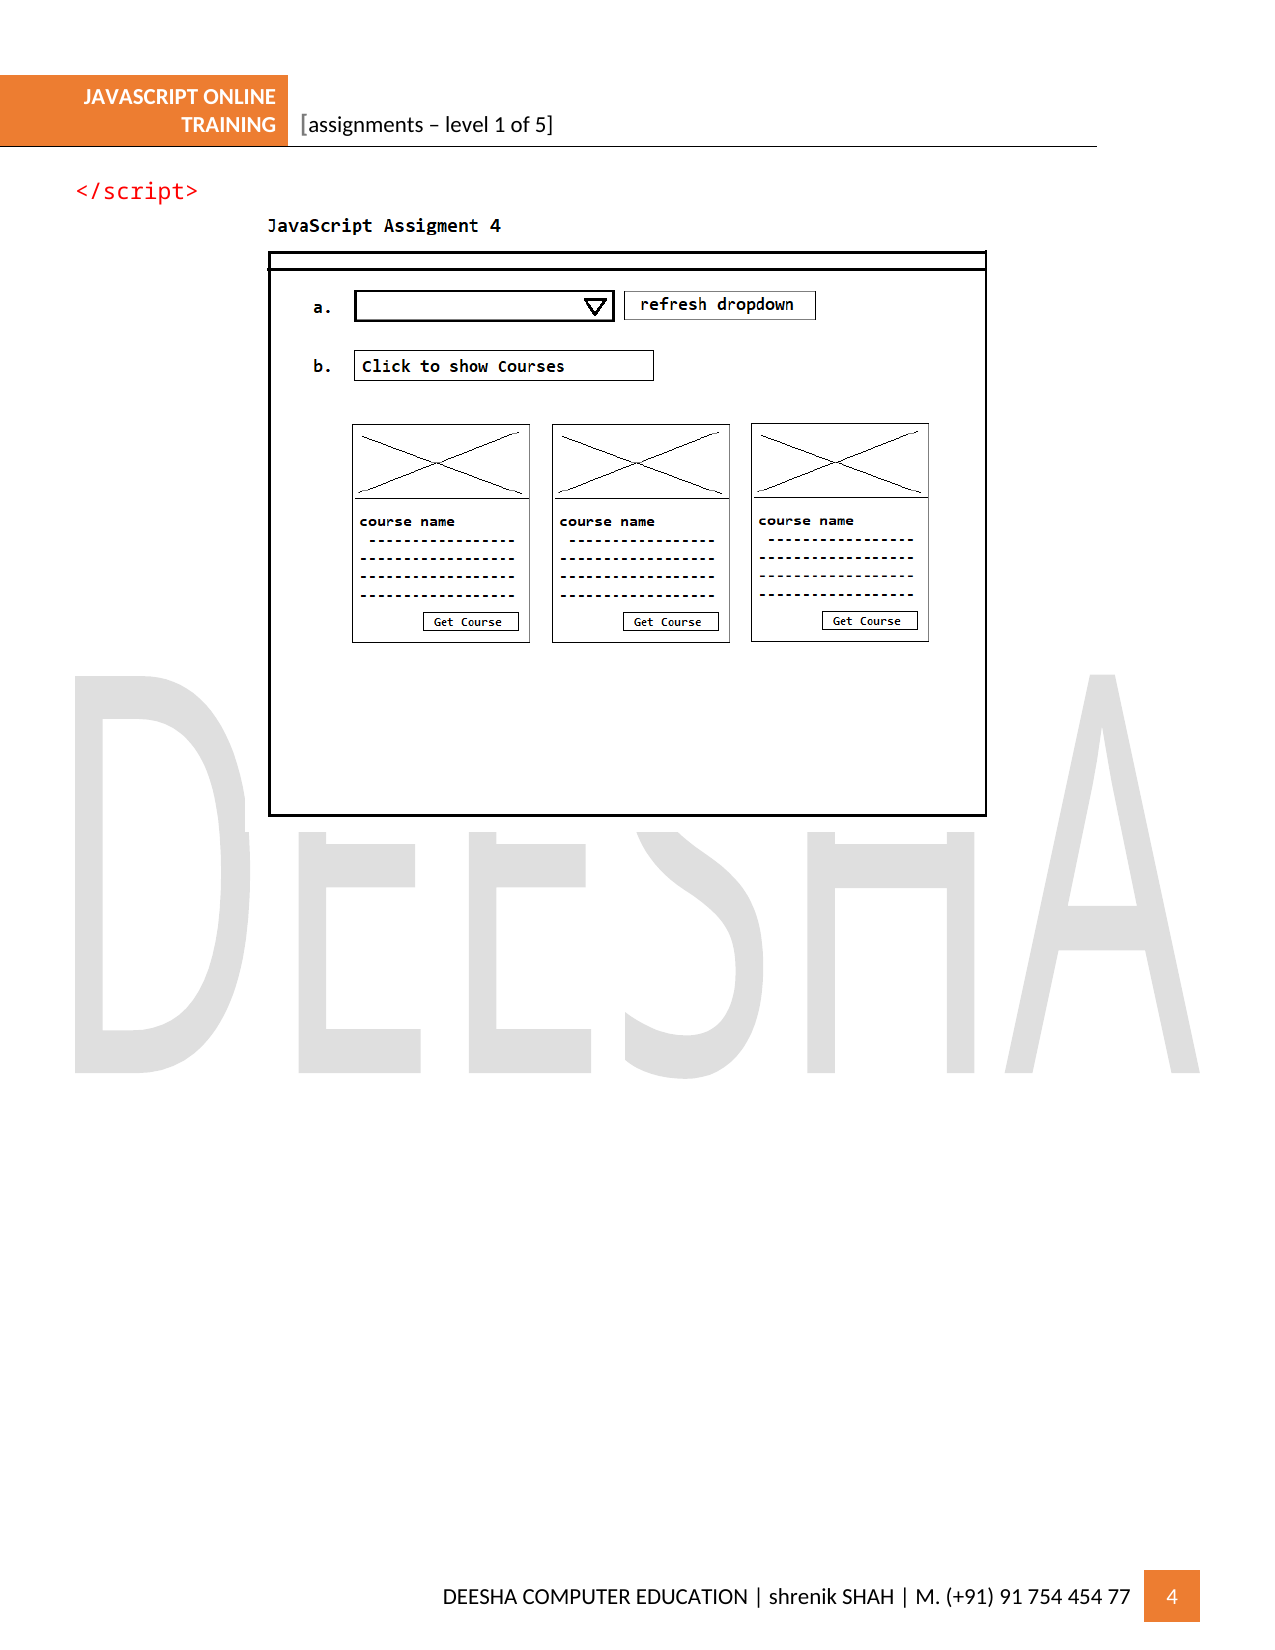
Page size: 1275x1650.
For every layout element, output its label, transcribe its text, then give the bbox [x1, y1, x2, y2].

picture [245, 206, 1014, 832]
text </script> [75, 175, 1200, 206]
